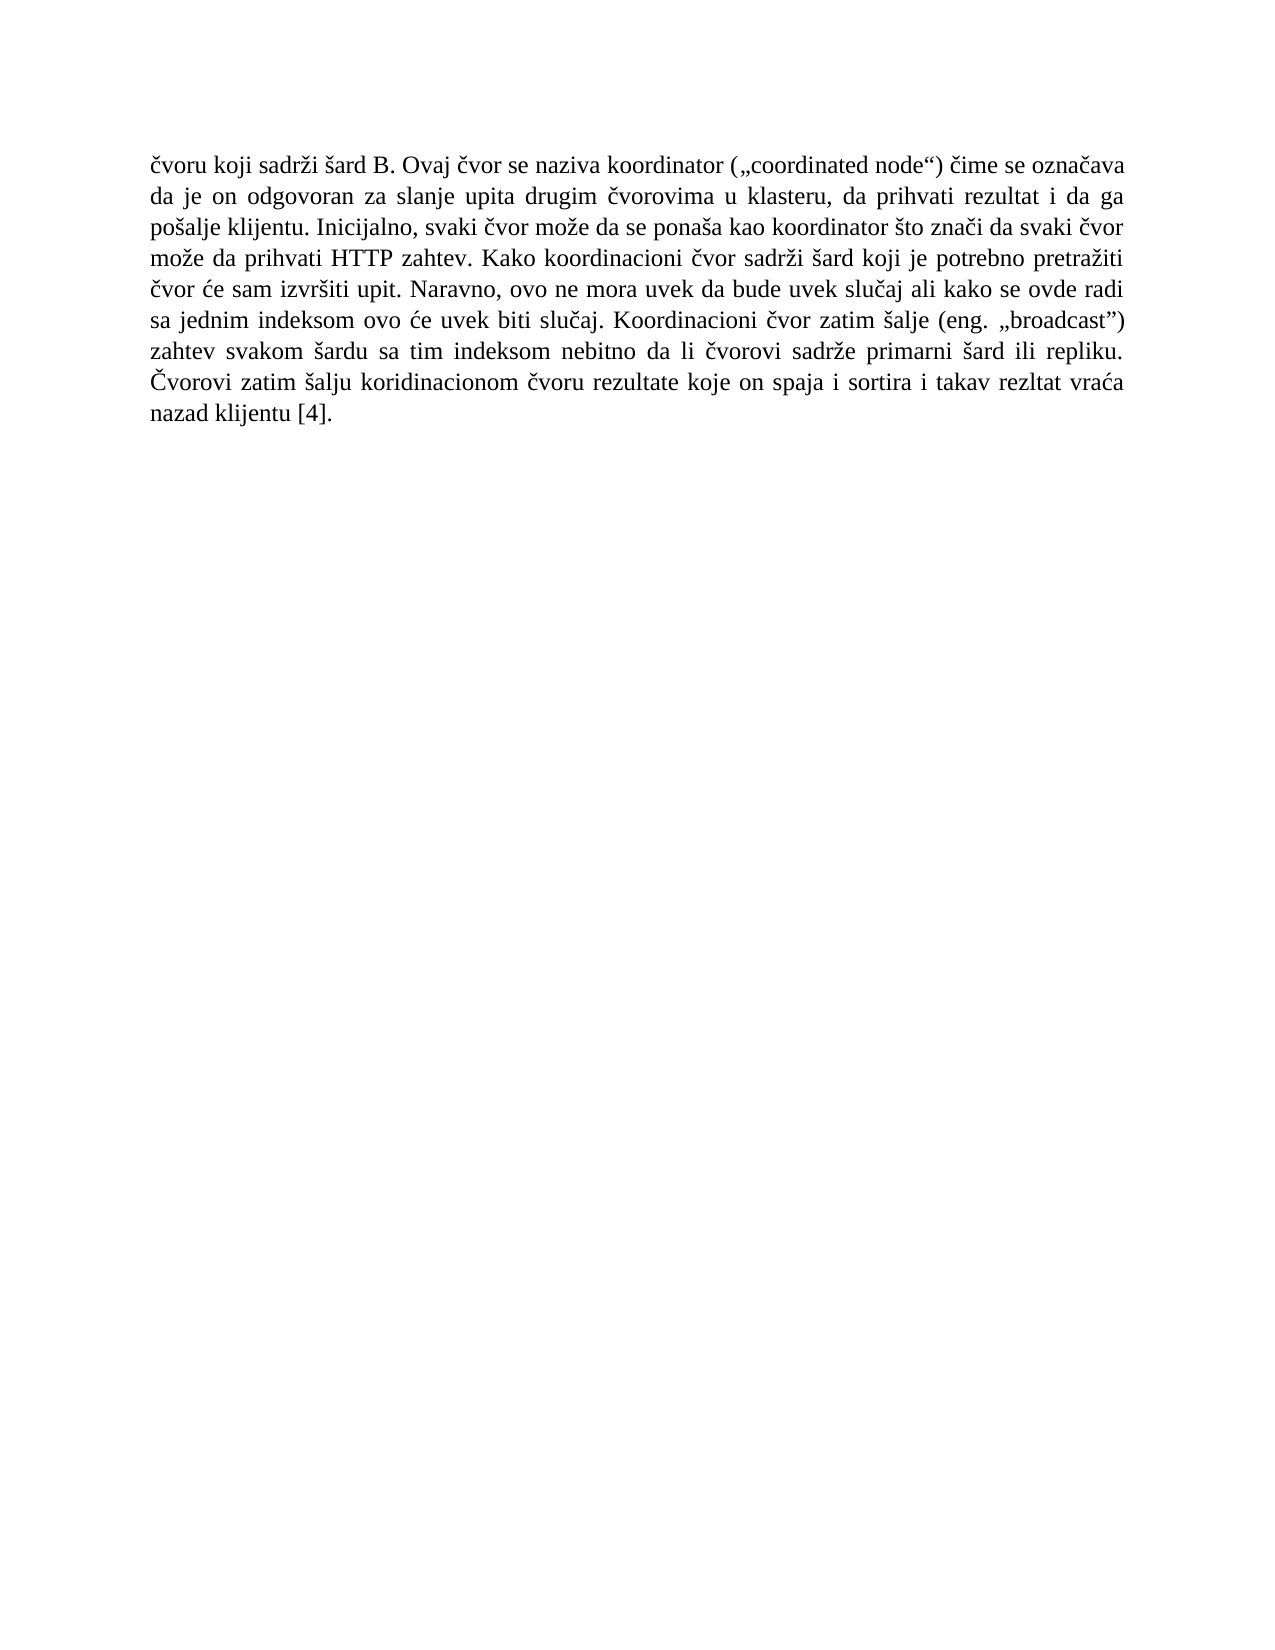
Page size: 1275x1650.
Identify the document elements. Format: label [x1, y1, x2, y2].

text [150, 150, 1125, 427]
